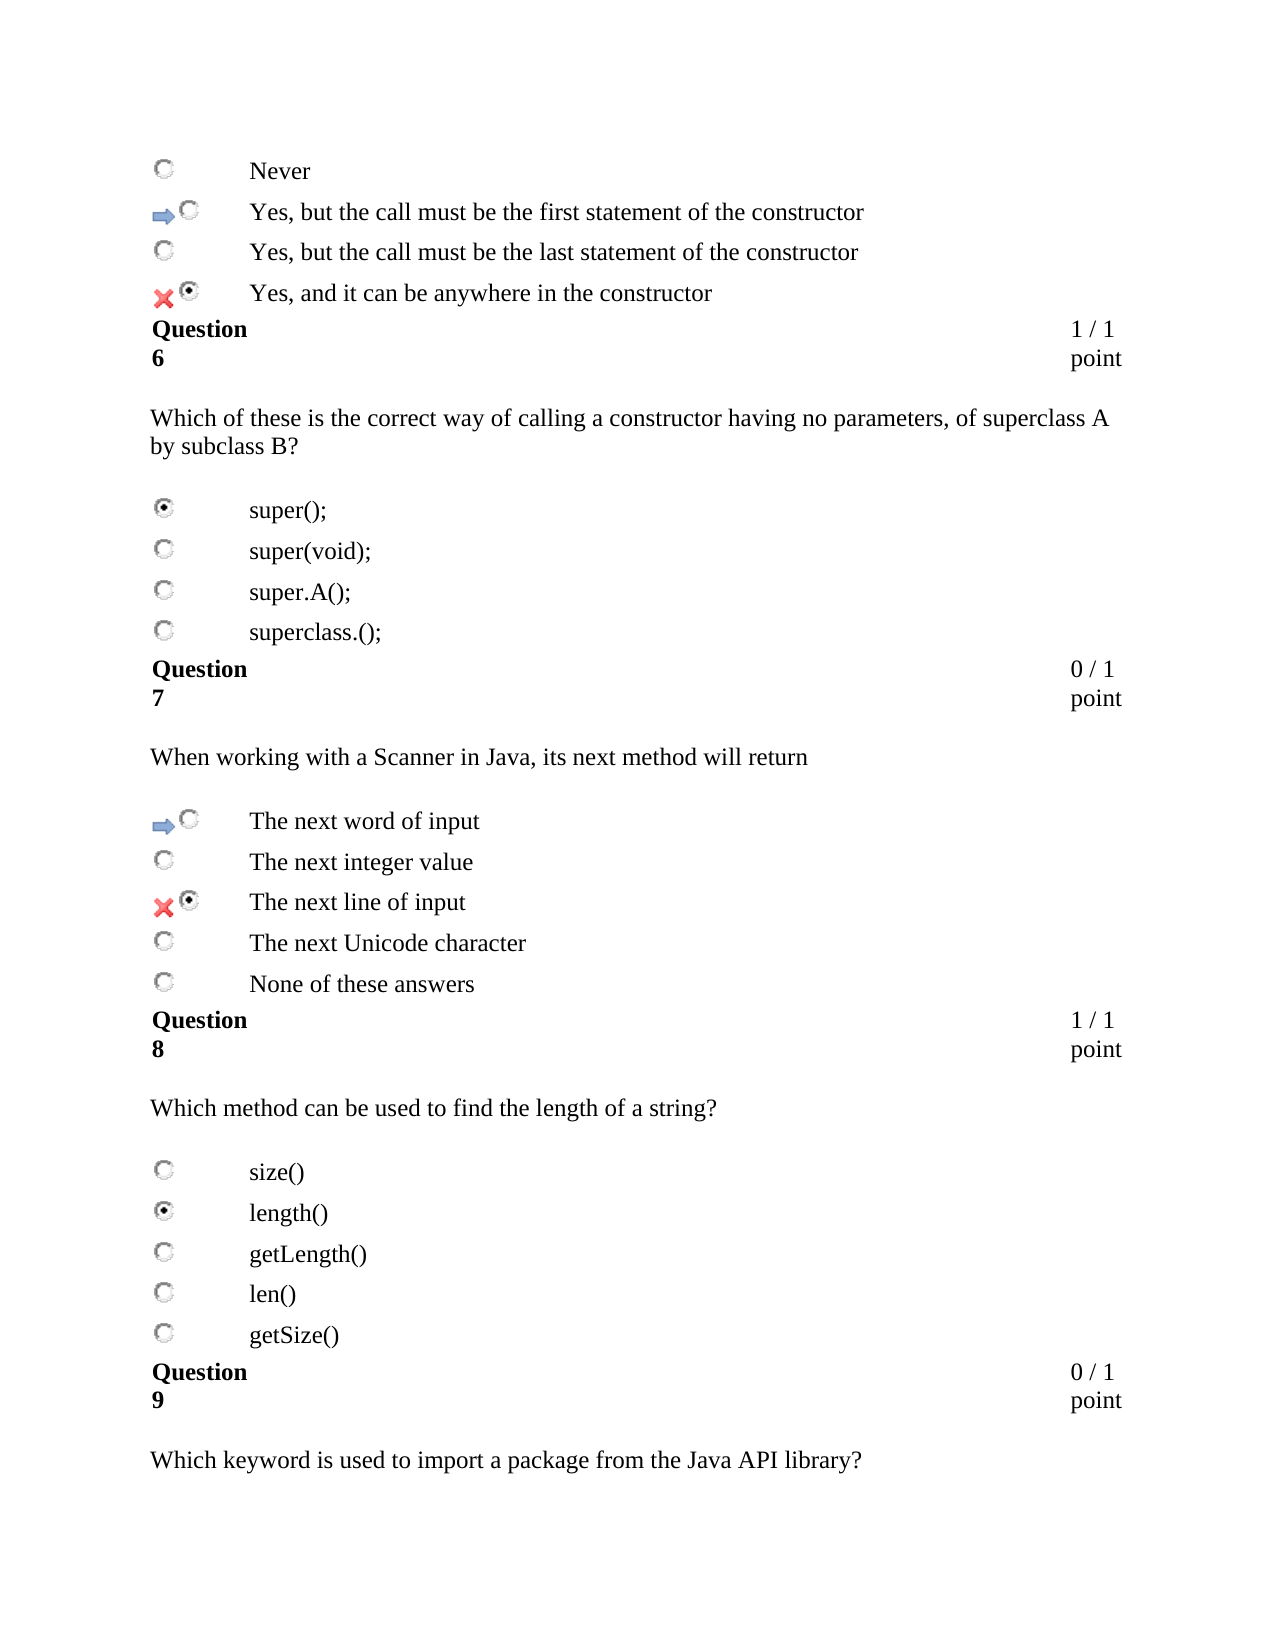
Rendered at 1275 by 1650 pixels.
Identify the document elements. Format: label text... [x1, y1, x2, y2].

picture [151, 286, 177, 312]
picture [151, 895, 177, 921]
picture [151, 205, 177, 230]
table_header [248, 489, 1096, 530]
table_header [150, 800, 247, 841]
text When working with a Scanner in Java, its next method will return [150, 742, 1125, 771]
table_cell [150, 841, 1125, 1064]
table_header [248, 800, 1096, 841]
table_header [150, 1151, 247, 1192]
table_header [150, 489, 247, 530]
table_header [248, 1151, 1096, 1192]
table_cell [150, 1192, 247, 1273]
text Which keyword is used to import a package from the Java API library? [150, 1445, 1125, 1473]
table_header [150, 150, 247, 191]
picture [151, 814, 177, 840]
text Which method can be used to find the length of a string? [150, 1093, 1125, 1122]
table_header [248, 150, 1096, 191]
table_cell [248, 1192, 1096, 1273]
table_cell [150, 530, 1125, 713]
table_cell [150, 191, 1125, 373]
text Which of these is the correct way of calling a constructor having no parameters, of superclass A by subclass B? [150, 403, 1125, 460]
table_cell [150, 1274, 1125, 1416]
